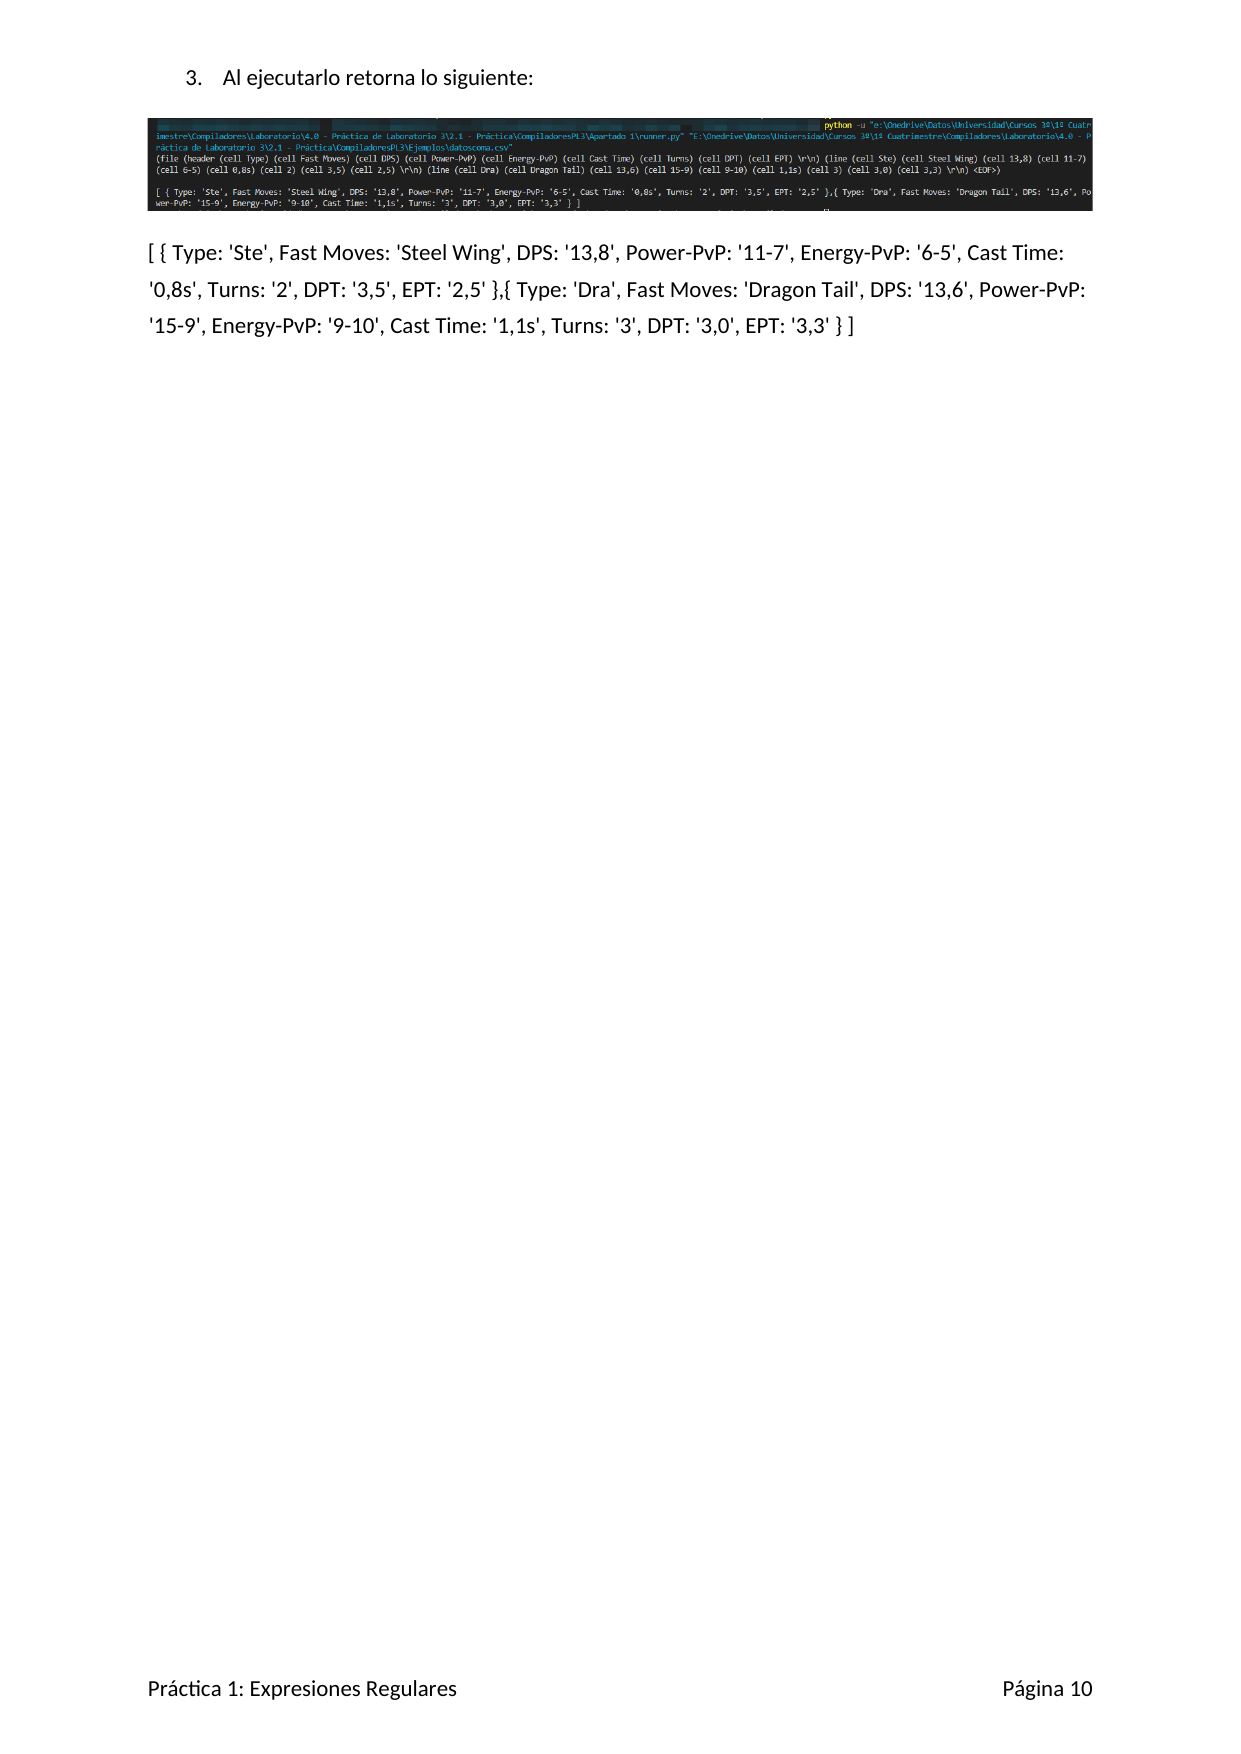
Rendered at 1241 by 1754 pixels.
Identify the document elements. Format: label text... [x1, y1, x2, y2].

text [ { Type: 'Ste', Fast Moves: 'Steel Wing', DPS: '13,8', Power-PvP: '11-7', Energy-PvP: '6-5', Cast Time: '0,8s', Turns: '2', DPT: '3,5', EPT: '2,5' },{ Type: 'Dra', Fast Moves: 'Dragon Tail', DPS: '13,6', Power-PvP: '15-9', Energy-PvP: '9-10', Cast Time: '1,1s', Turns: '3', DPT: '3,0', EPT: '3,3' } ] [148, 238, 1093, 340]
picture [147, 118, 1093, 211]
list Al ejecutarlo retorna lo siguiente: [185, 63, 1093, 91]
